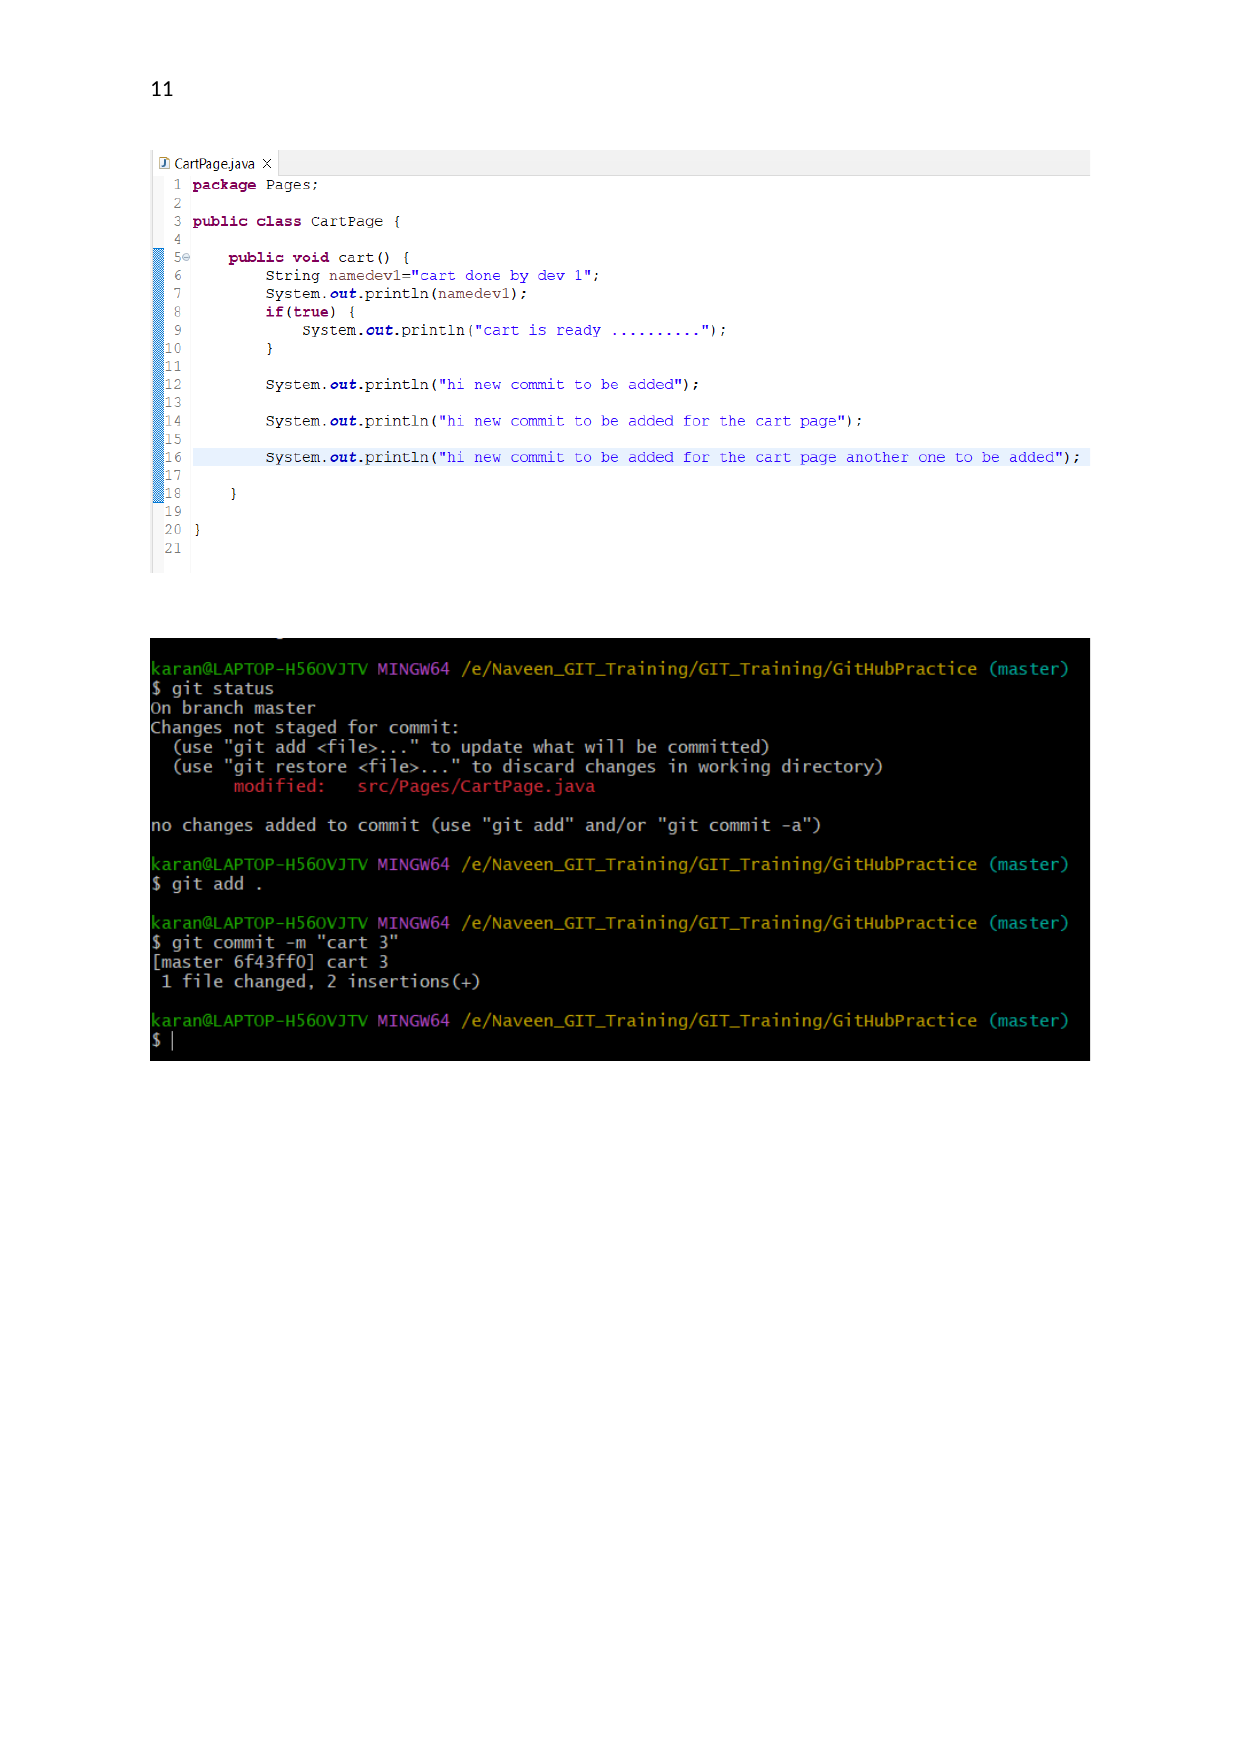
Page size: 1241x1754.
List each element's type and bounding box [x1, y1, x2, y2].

picture [150, 150, 1091, 573]
picture [150, 638, 1091, 1061]
